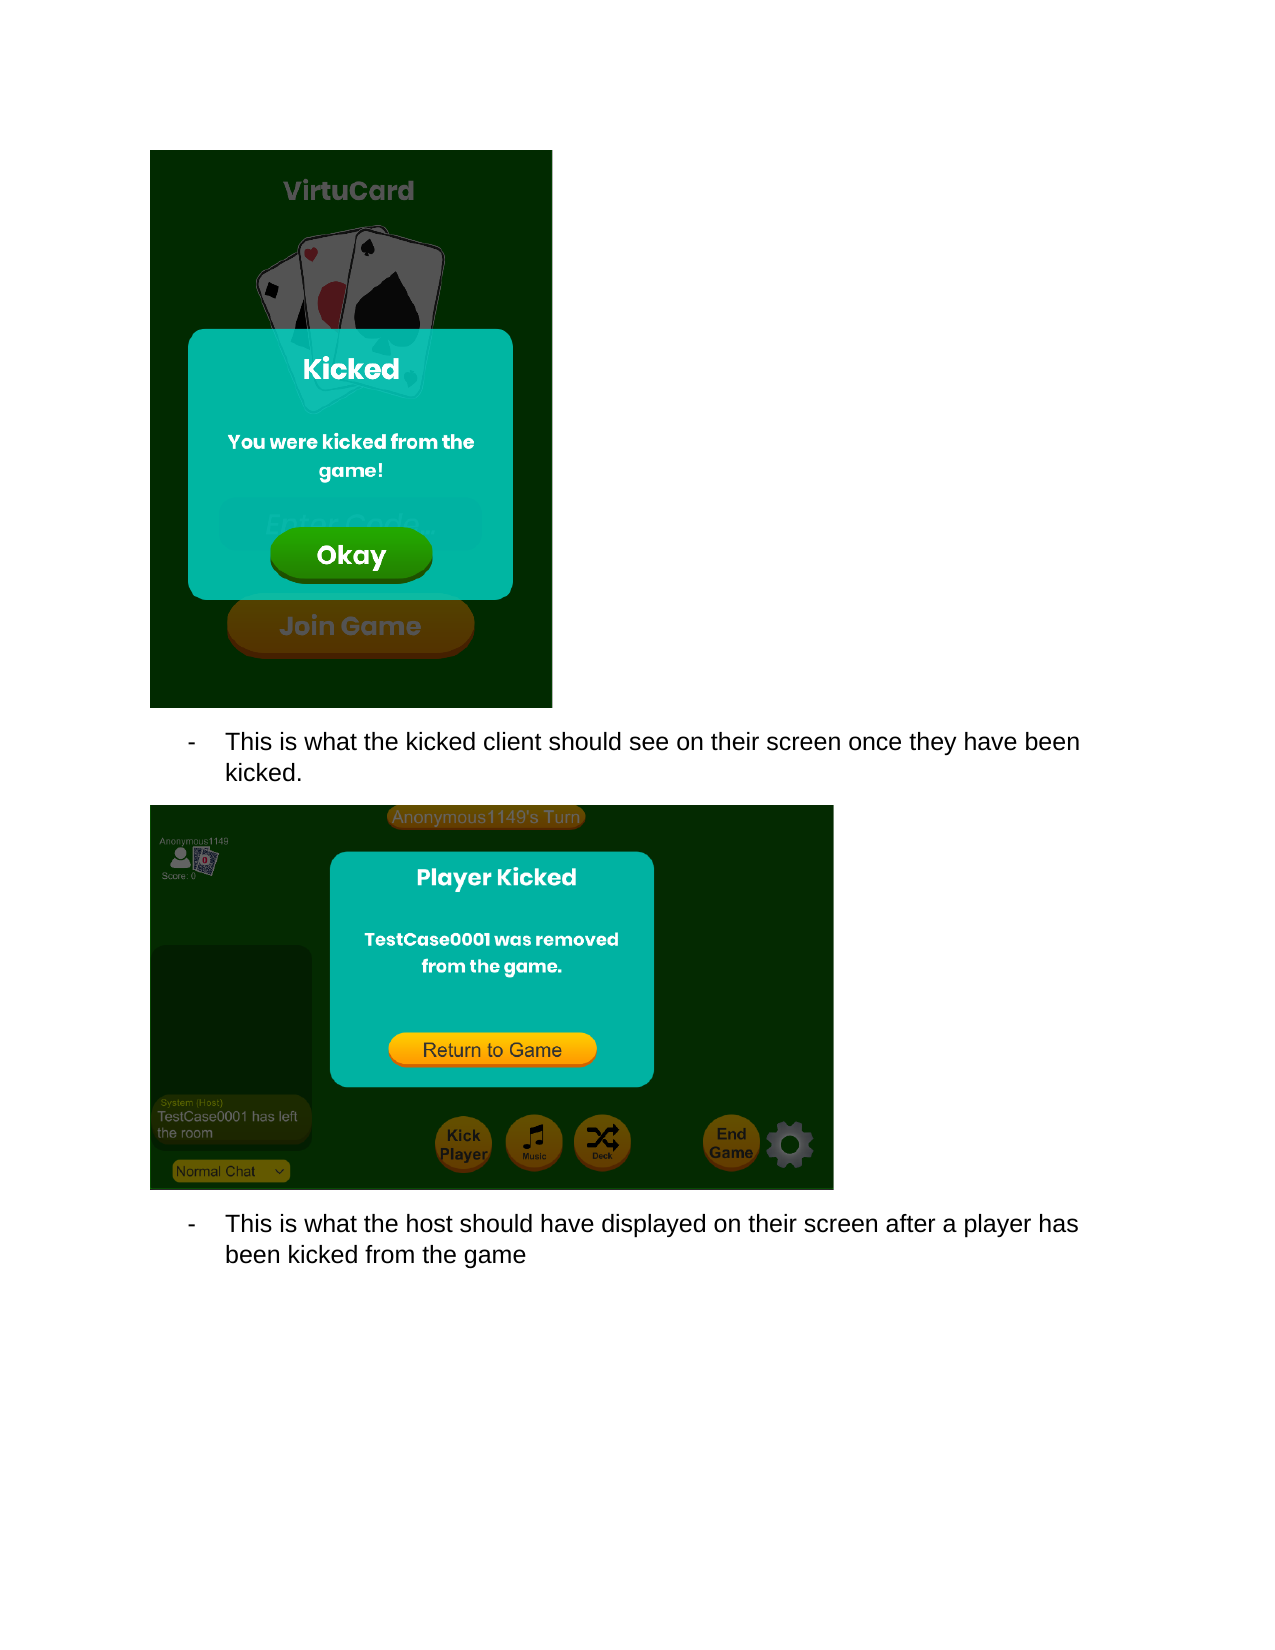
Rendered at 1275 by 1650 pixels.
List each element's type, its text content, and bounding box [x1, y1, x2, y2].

picture [150, 805, 834, 1190]
picture [150, 150, 553, 708]
list This is what the kicked client should see on their screen once they have been kicked. [187, 727, 1125, 786]
list This is what the host should have displayed on their screen after a player has been kicked from the game [187, 1209, 1125, 1268]
